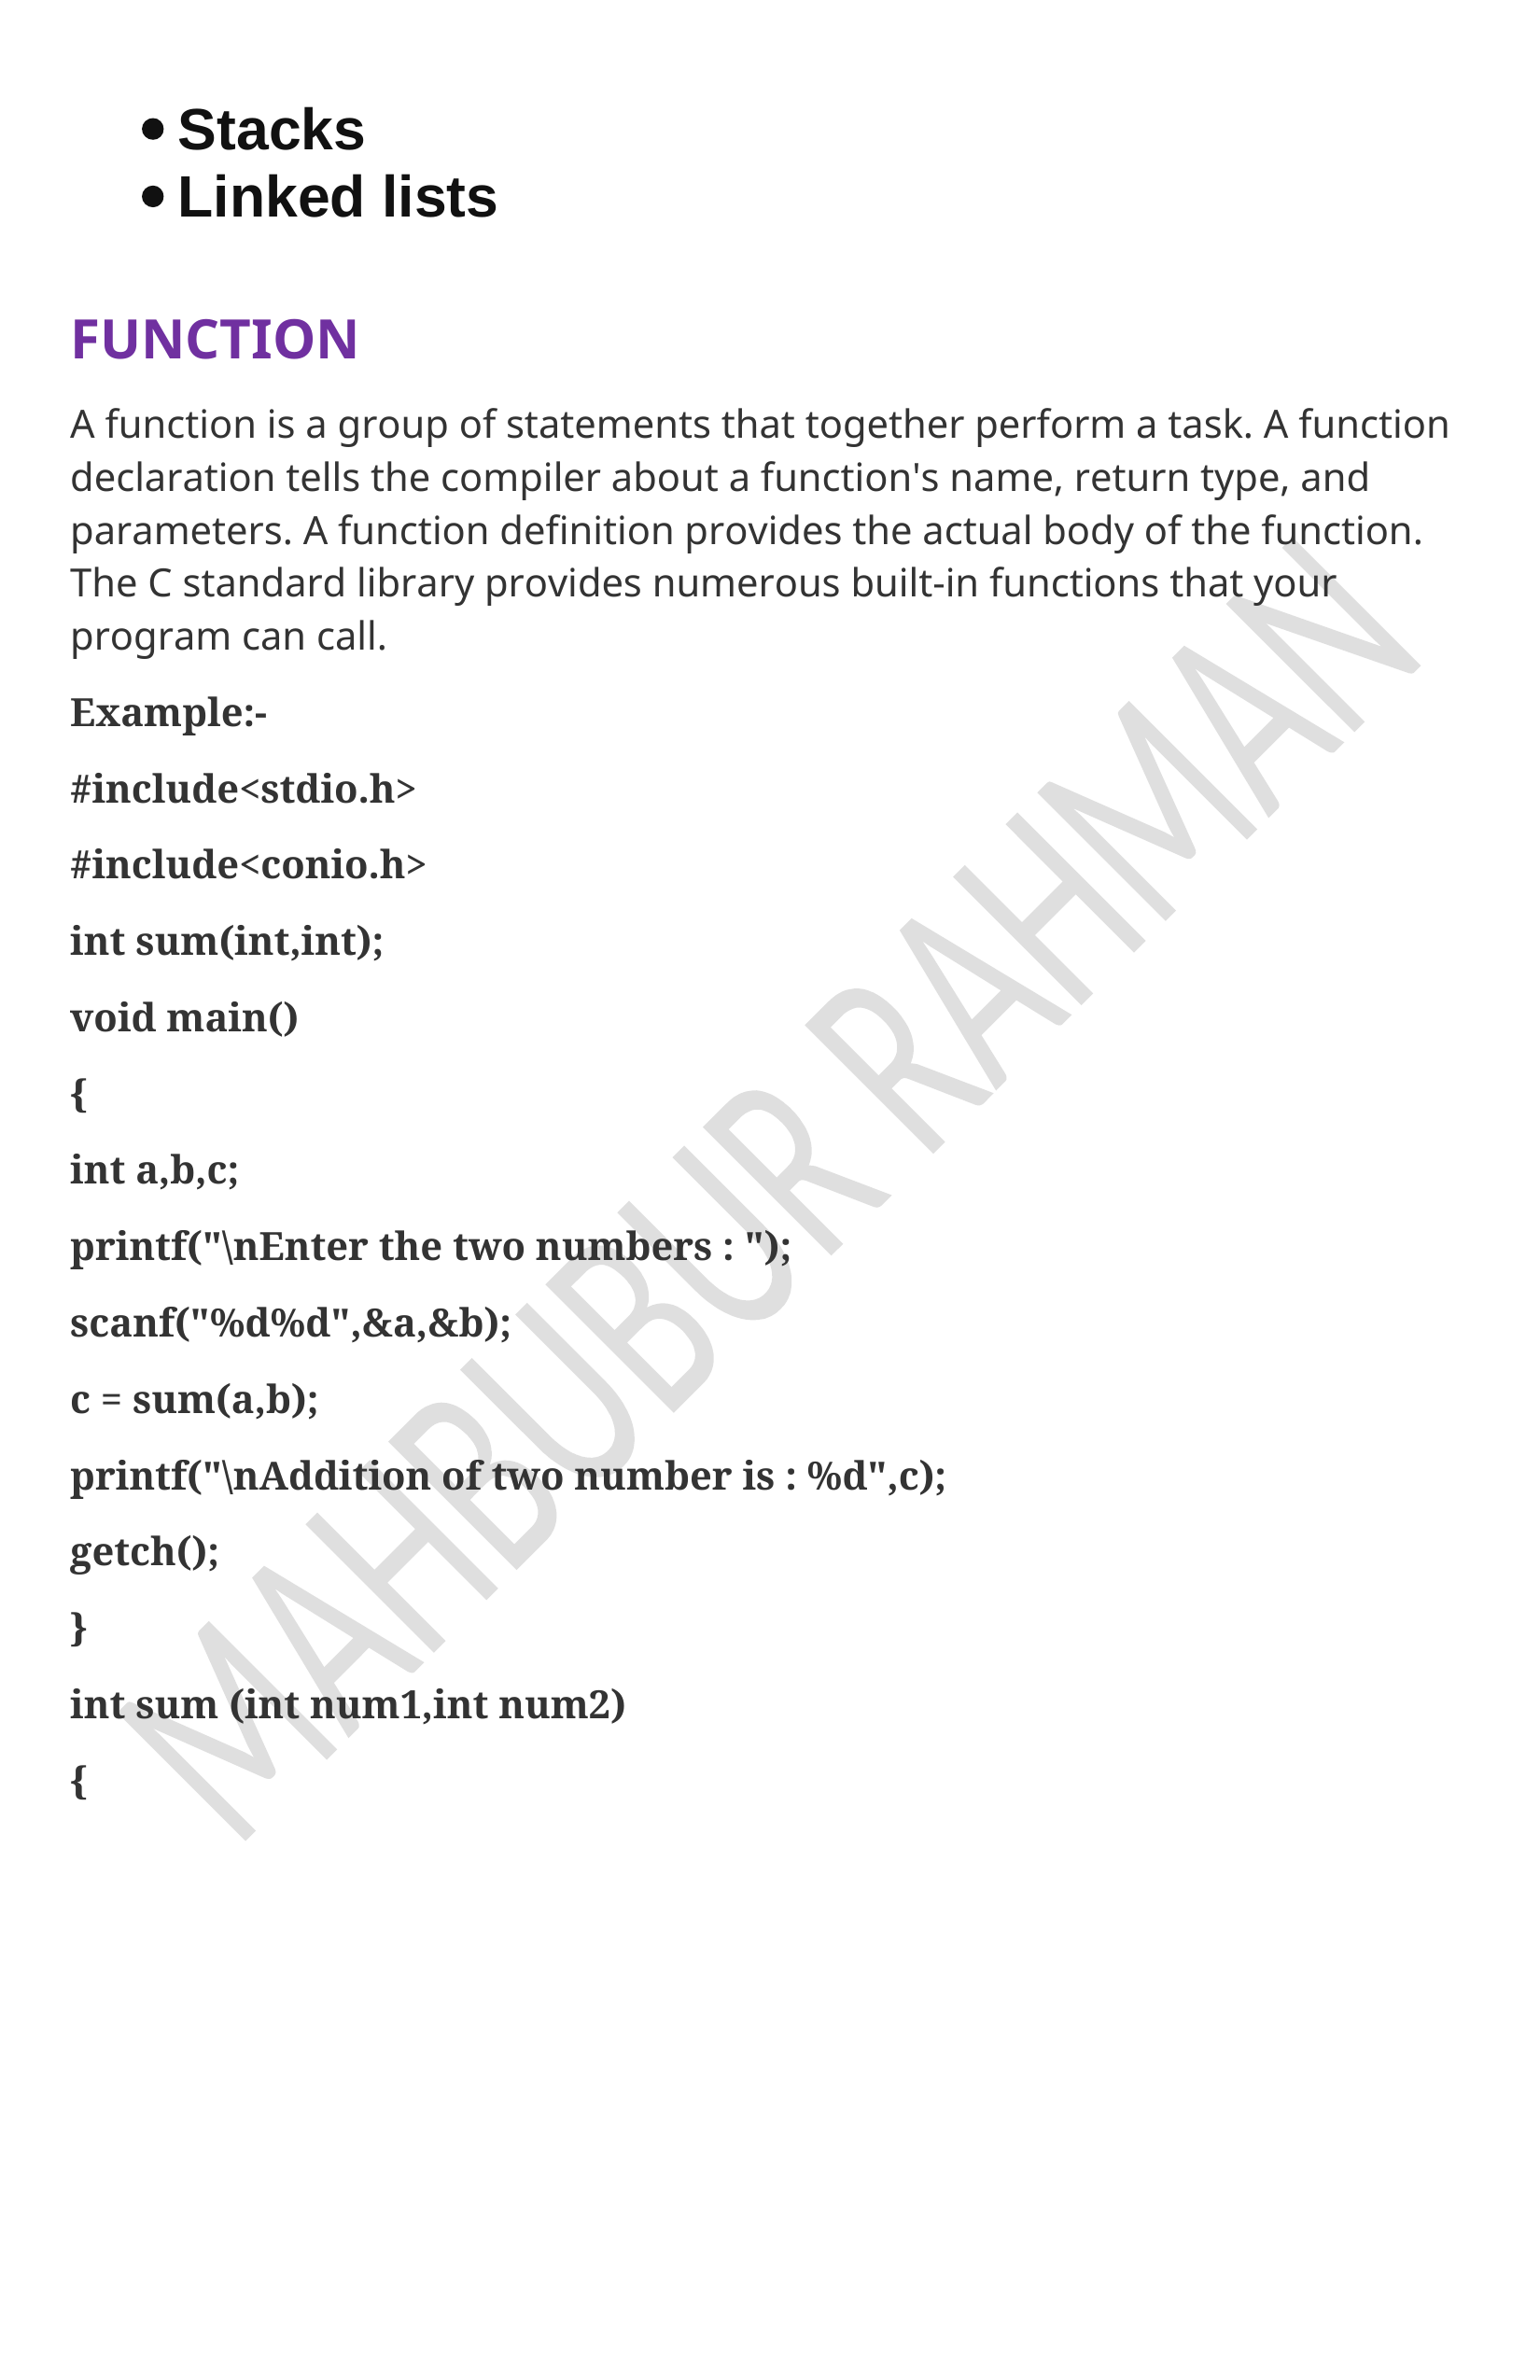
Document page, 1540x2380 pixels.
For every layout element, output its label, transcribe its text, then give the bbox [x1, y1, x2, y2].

text #include<stdio.h> [70, 762, 1470, 814]
text } [70, 1601, 1470, 1654]
text { [70, 1067, 1470, 1119]
text #include<conio.h> [70, 837, 1470, 890]
text int sum(int,int); [70, 914, 1470, 967]
text A function is a group of statements that together perform a task. A function declaration tells the compiler about a function's name, return type, and parameters. A function definition provides the actual body of the function. The C standard library provides numerous built-in functions that your program can call. [70, 397, 1470, 662]
text c = sum(a,b); [70, 1372, 1470, 1424]
list Linked lists [143, 162, 1470, 230]
text printf("\nAddition of two number is : %d",c); [70, 1448, 1470, 1501]
text scanf("%d%d",&a,&b); [70, 1295, 1470, 1349]
text int sum (int num1,int num2) [70, 1677, 1470, 1729]
text Example:- [70, 685, 1470, 738]
text int a,b,c; [70, 1142, 1470, 1196]
list Stacks [143, 95, 1470, 162]
text { [70, 1753, 1470, 1806]
text void main() [70, 990, 1470, 1043]
text FUNCTION [70, 301, 1470, 375]
text getch(); [70, 1524, 1470, 1577]
text printf("\nEnter the two numbers : "); [70, 1219, 1470, 1272]
